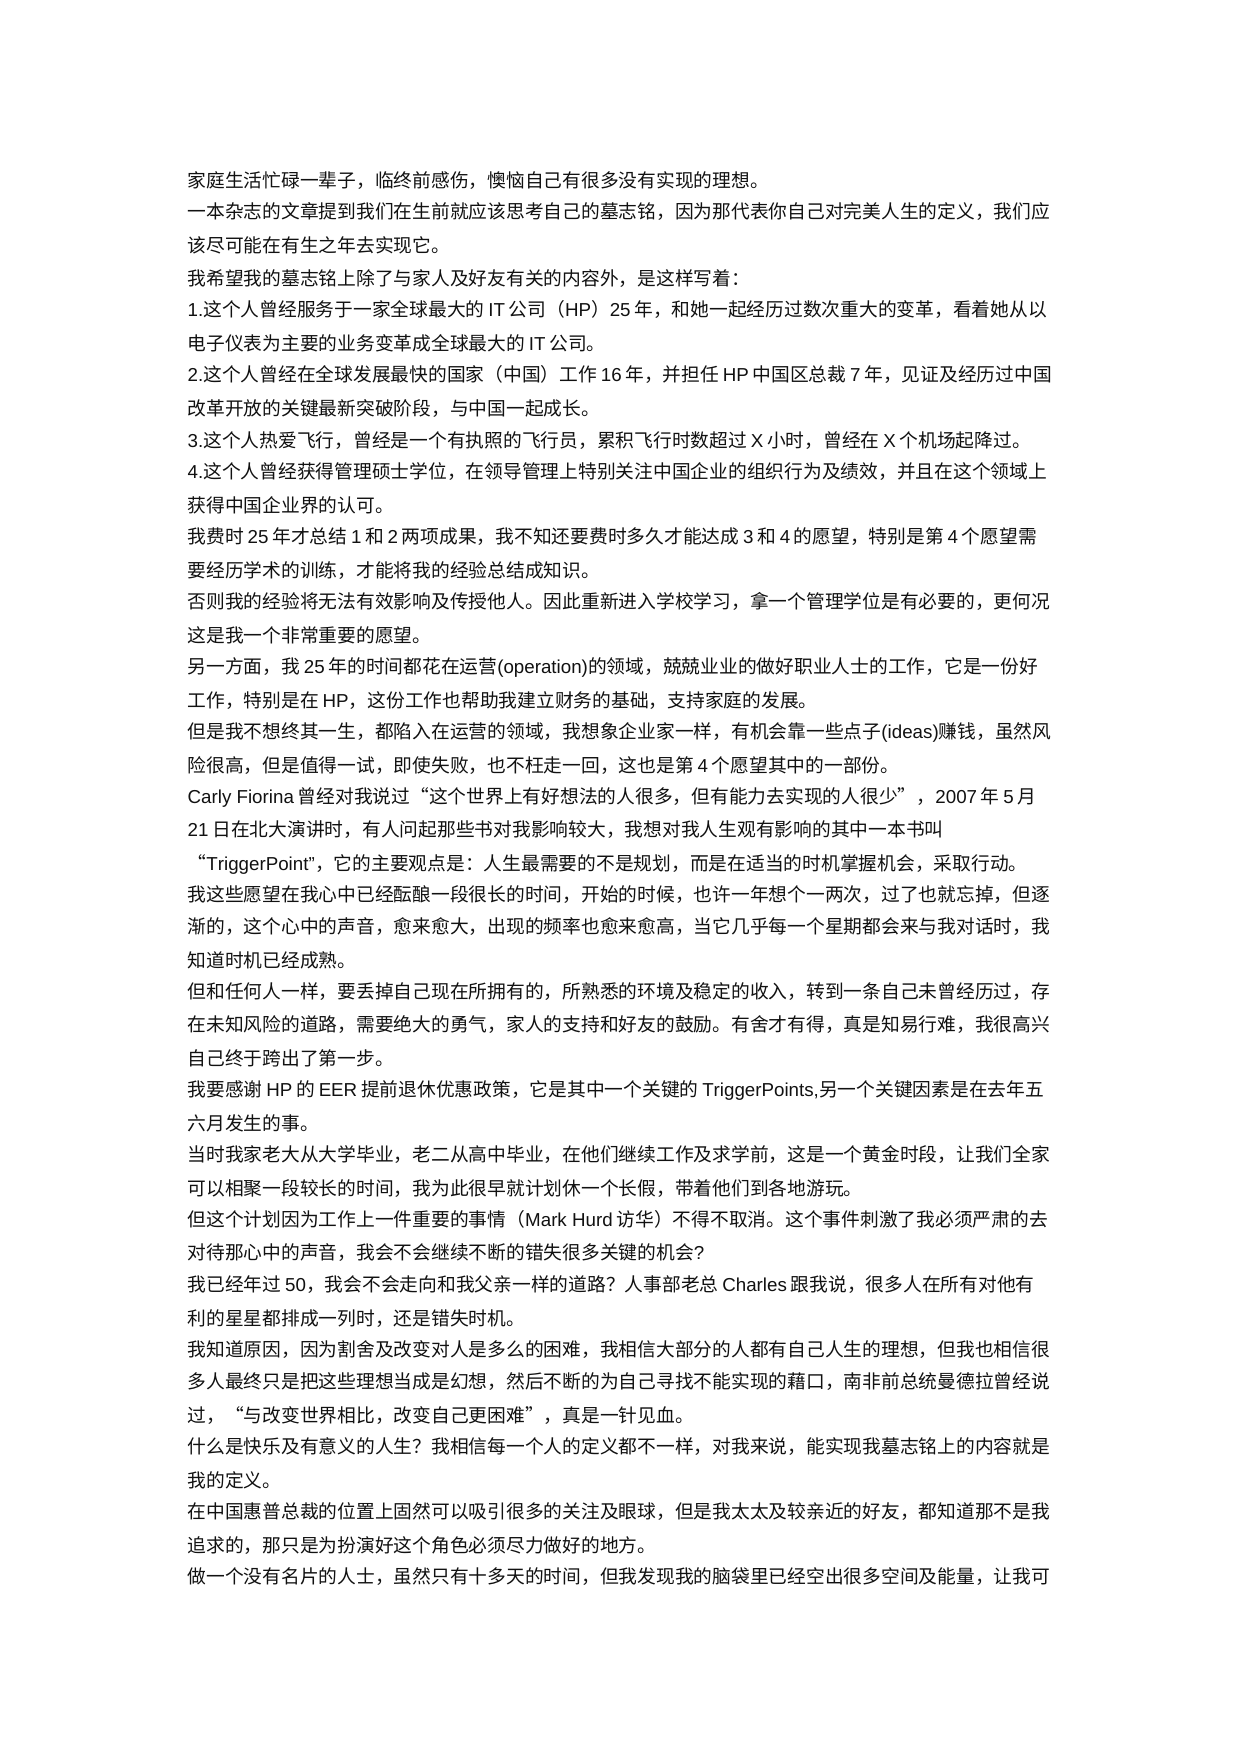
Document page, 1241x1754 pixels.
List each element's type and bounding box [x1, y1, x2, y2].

text [187, 162, 1053, 1592]
